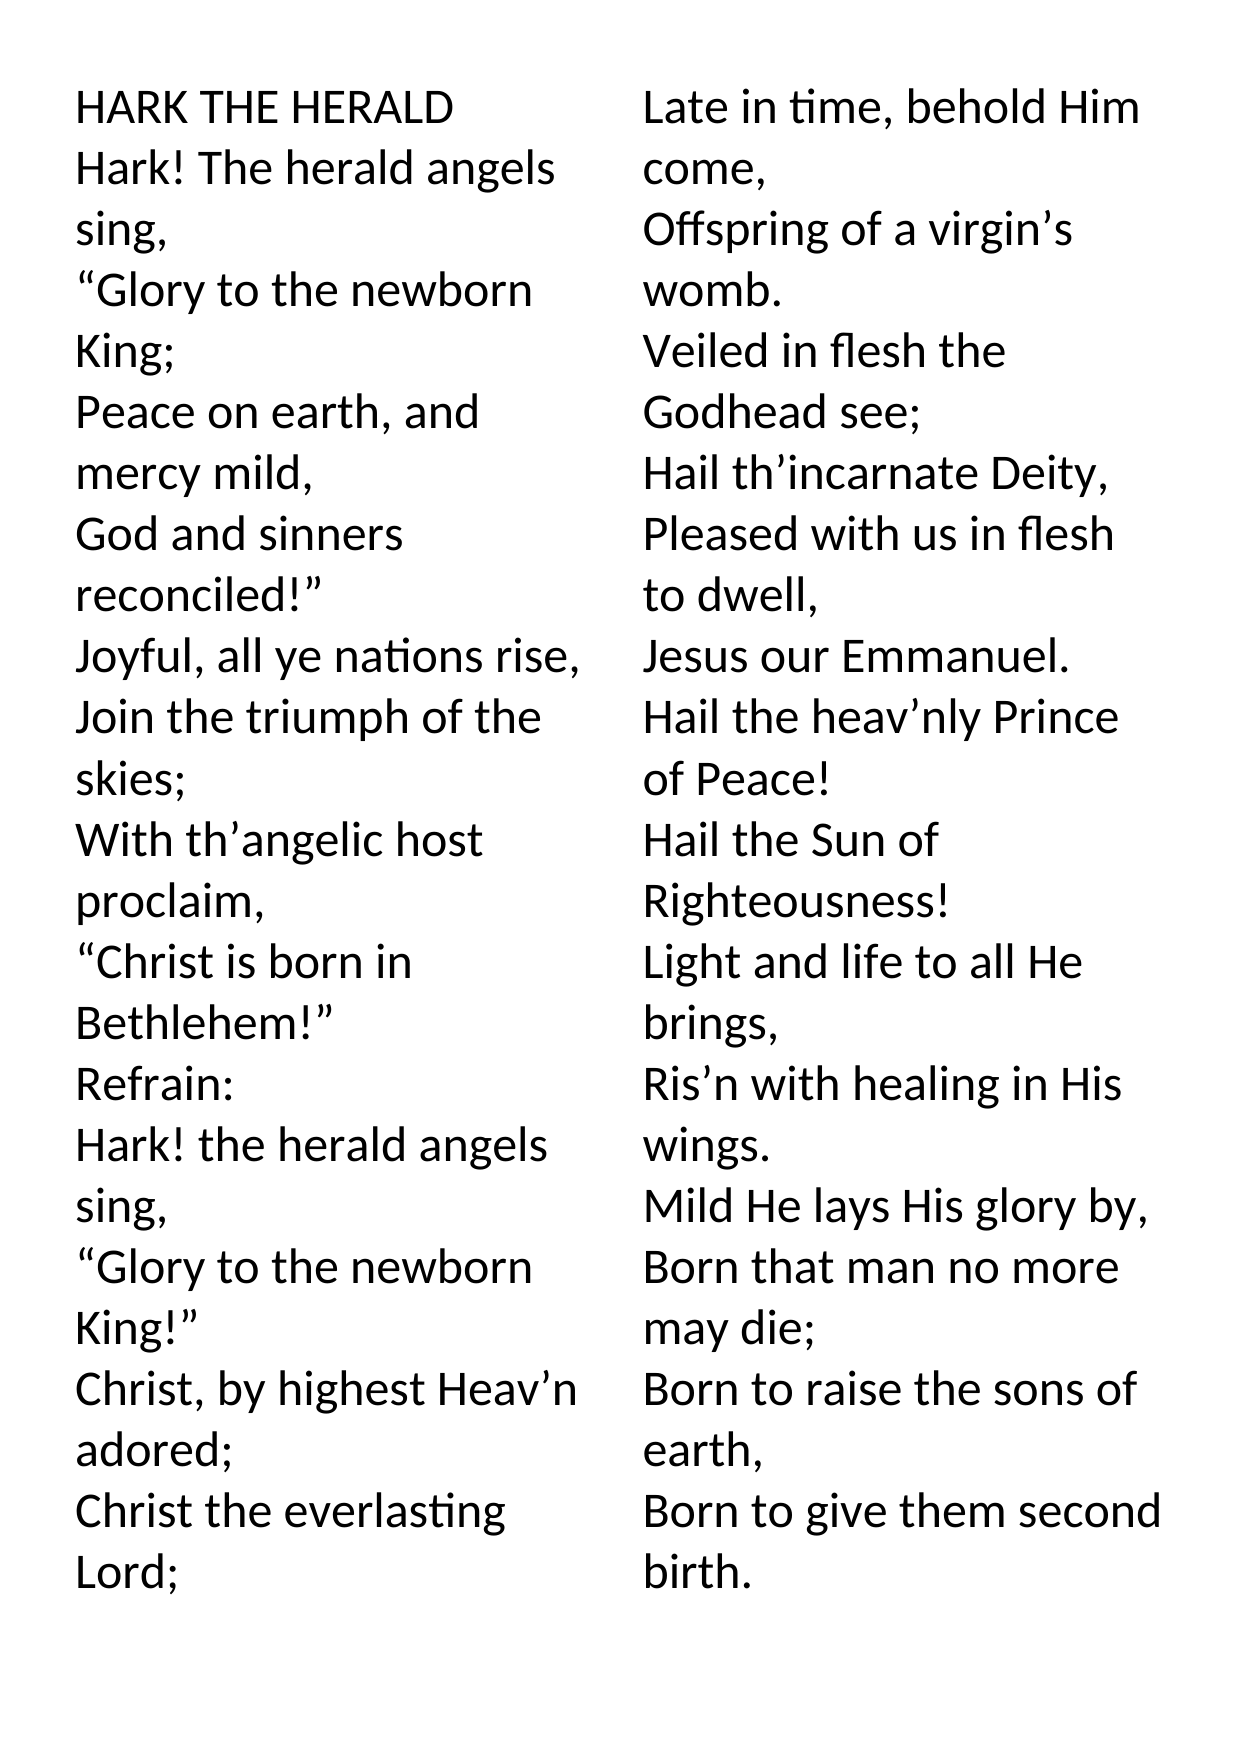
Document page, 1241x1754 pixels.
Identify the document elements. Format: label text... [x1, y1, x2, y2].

text Light and life to all He brings, [642, 929, 1165, 1052]
text Joyful, all ye nations rise, [75, 624, 598, 685]
text Christ the everlasting Lord; [75, 1479, 598, 1601]
text Hark! The herald angels sing, [75, 136, 598, 258]
text Peace on earth, and mercy mild, [75, 380, 598, 502]
text Born to give them second birth. [642, 1479, 1165, 1601]
text Hark! the herald angels sing, [75, 1113, 598, 1235]
text Veiled in flesh the Godhead see; [642, 319, 1165, 441]
text HARK THE HERALD [75, 75, 598, 136]
text God and sinners reconciled!” [75, 502, 598, 624]
text Jesus our Emmanuel. [642, 624, 1165, 685]
text Born to raise the sons of earth, [642, 1357, 1165, 1479]
text Ris’n with healing in His wings. [642, 1052, 1165, 1174]
text Hail th’incarnate Deity, [642, 441, 1165, 502]
text Join the triumph of the skies; [75, 685, 598, 807]
text Mild He lays His glory by, [642, 1174, 1165, 1235]
text Refrain: [75, 1052, 598, 1113]
text Hail the Sun of Righteousness! [642, 807, 1165, 929]
text Offspring of a virgin’s womb. [642, 197, 1165, 319]
text “Glory to the newborn King!” [75, 1235, 598, 1357]
text “Christ is born in Bethlehem!” [75, 929, 598, 1052]
text Hail the heav’nly Prince of Peace! [642, 685, 1165, 807]
text Pleased with us in flesh to dwell, [642, 502, 1165, 624]
text Late in time, behold Him come, [642, 75, 1165, 197]
text With th’angelic host proclaim, [75, 807, 598, 929]
text Christ, by highest Heav’n adored; [75, 1357, 598, 1479]
text Born that man no more may die; [642, 1235, 1165, 1357]
text “Glory to the newborn King; [75, 258, 598, 380]
